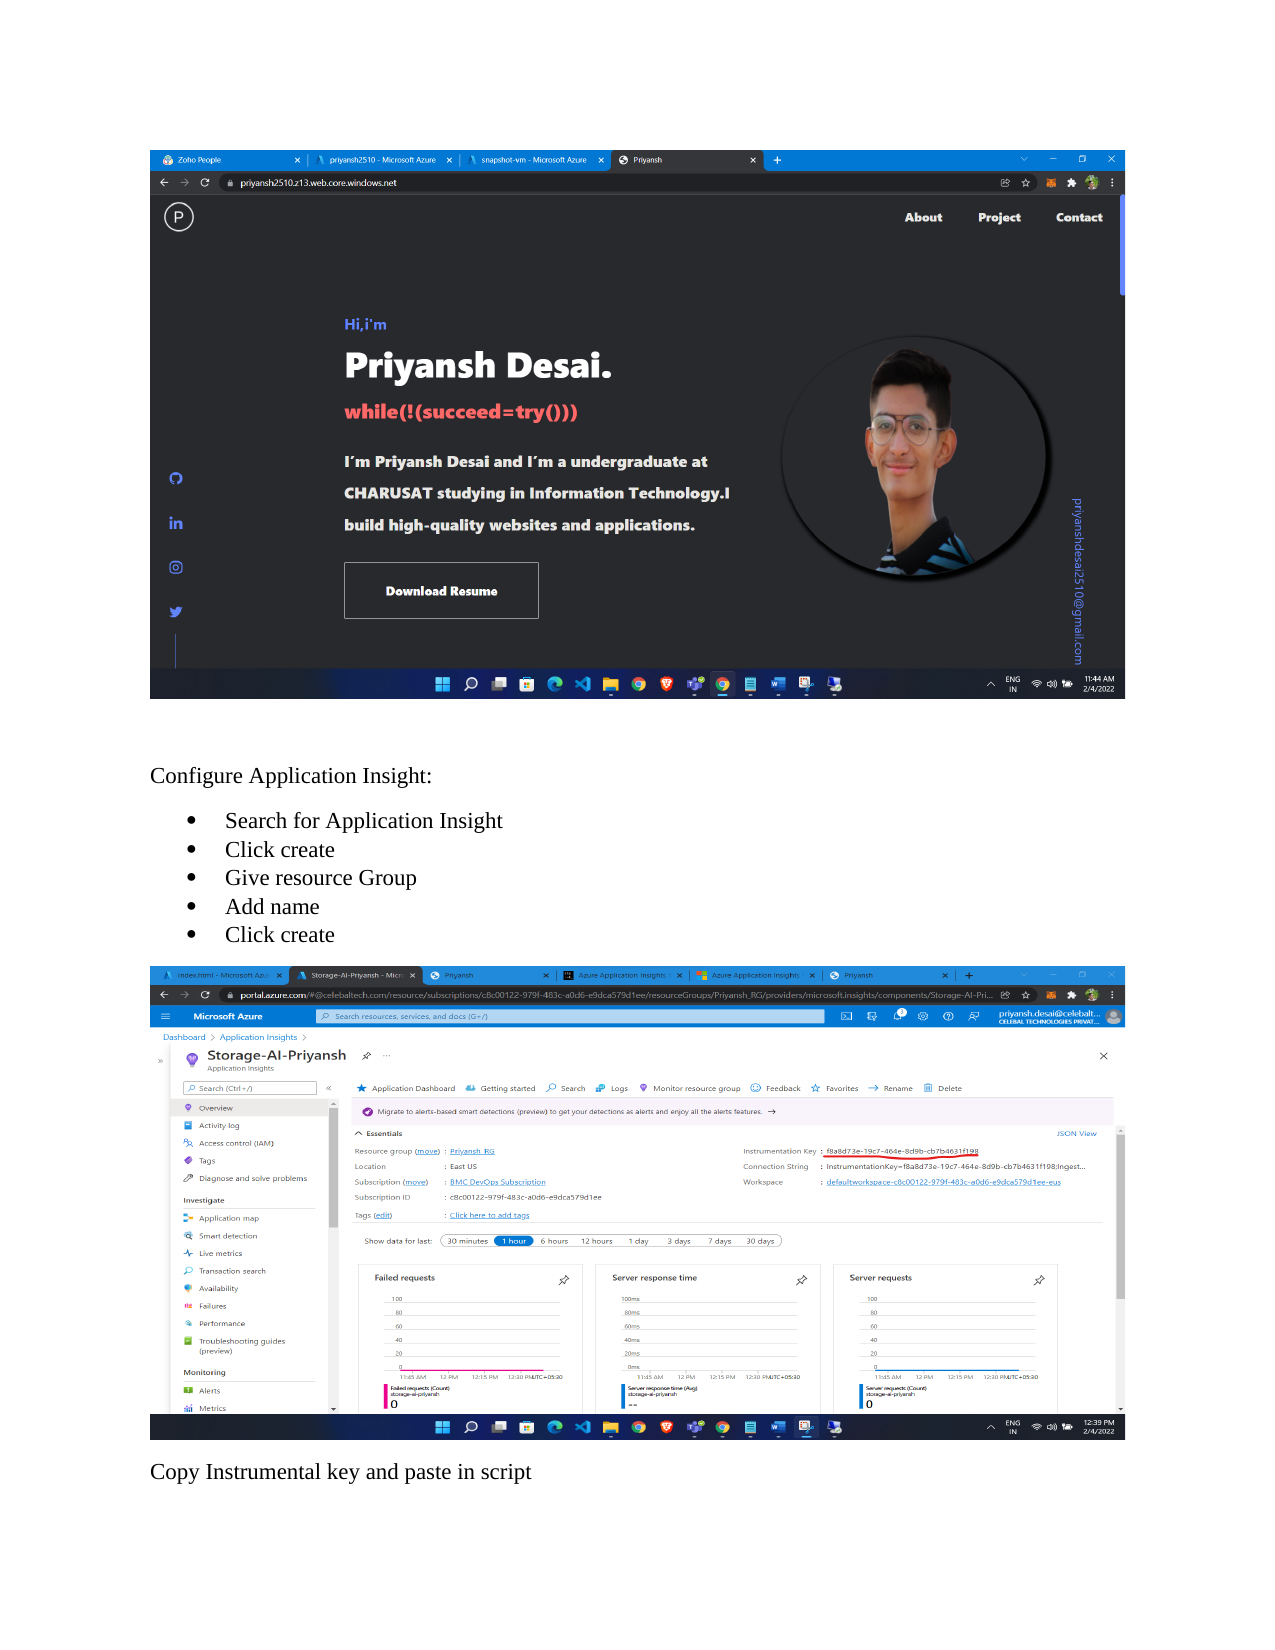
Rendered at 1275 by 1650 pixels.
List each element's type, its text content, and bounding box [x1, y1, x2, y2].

text Copy Instrumental key and paste in script [150, 1458, 1125, 1485]
text Configure Application Insight: [150, 762, 1125, 789]
list Add name [187, 893, 1125, 919]
list Click create [187, 836, 1125, 862]
list Give resource Group [187, 864, 1125, 891]
picture [150, 150, 1125, 699]
list Click create [187, 921, 1125, 948]
list Search for Application Insight [187, 807, 1125, 834]
picture [150, 966, 1125, 1440]
